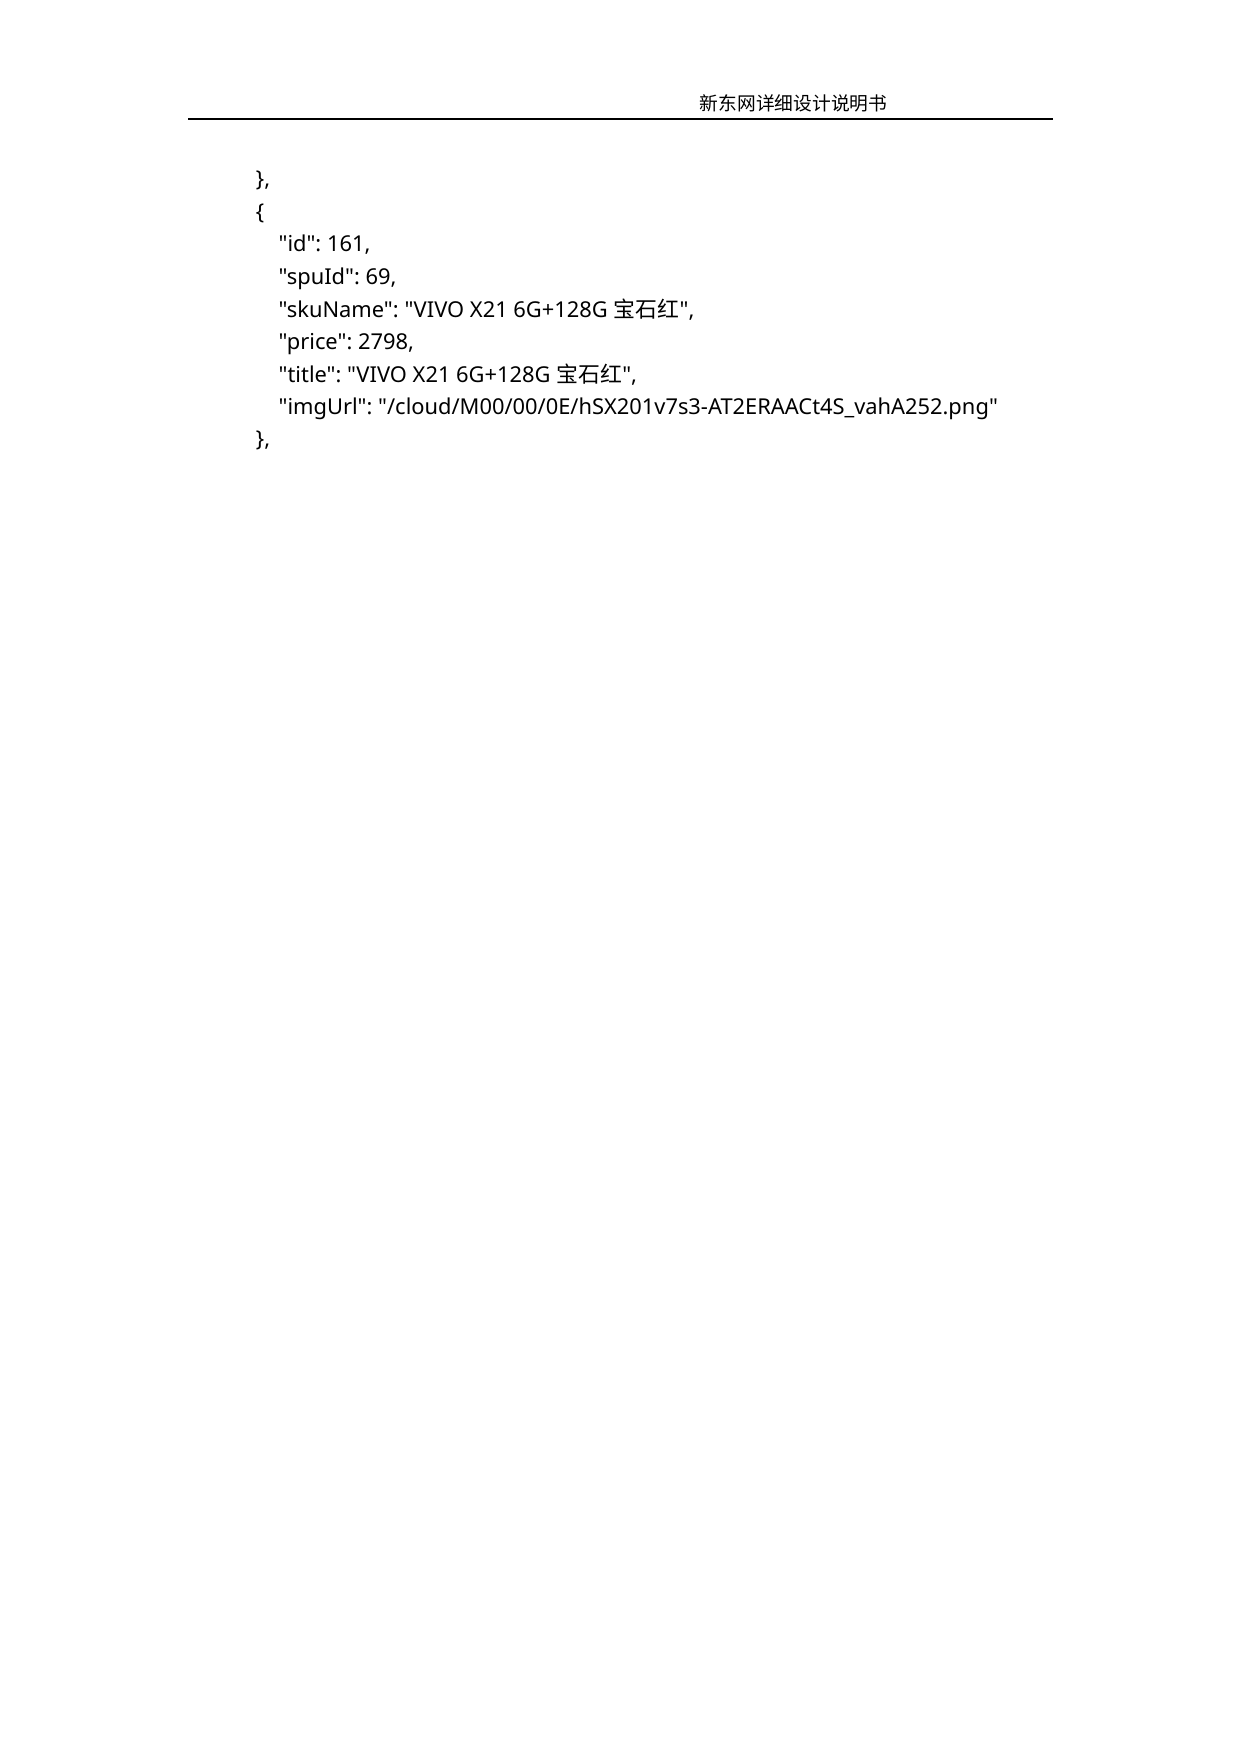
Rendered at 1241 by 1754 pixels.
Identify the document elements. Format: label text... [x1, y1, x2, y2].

text }, [187, 162, 1053, 194]
text "spuId": 69, [187, 259, 1053, 292]
text "title": "VIVO X21 6G+128G 宝石红", [187, 357, 1053, 389]
text "id": 161, [187, 227, 1053, 259]
text "price": 2798, [187, 324, 1053, 357]
text "skuName": "VIVO X21 6G+128G 宝石红", [187, 292, 1053, 324]
text }, [187, 422, 1053, 454]
text { [187, 194, 1053, 227]
text "imgUrl": "/cloud/M00/00/0E/hSX201v7s3-AT2ERAACt4S_vahA252.png" [187, 389, 1053, 422]
